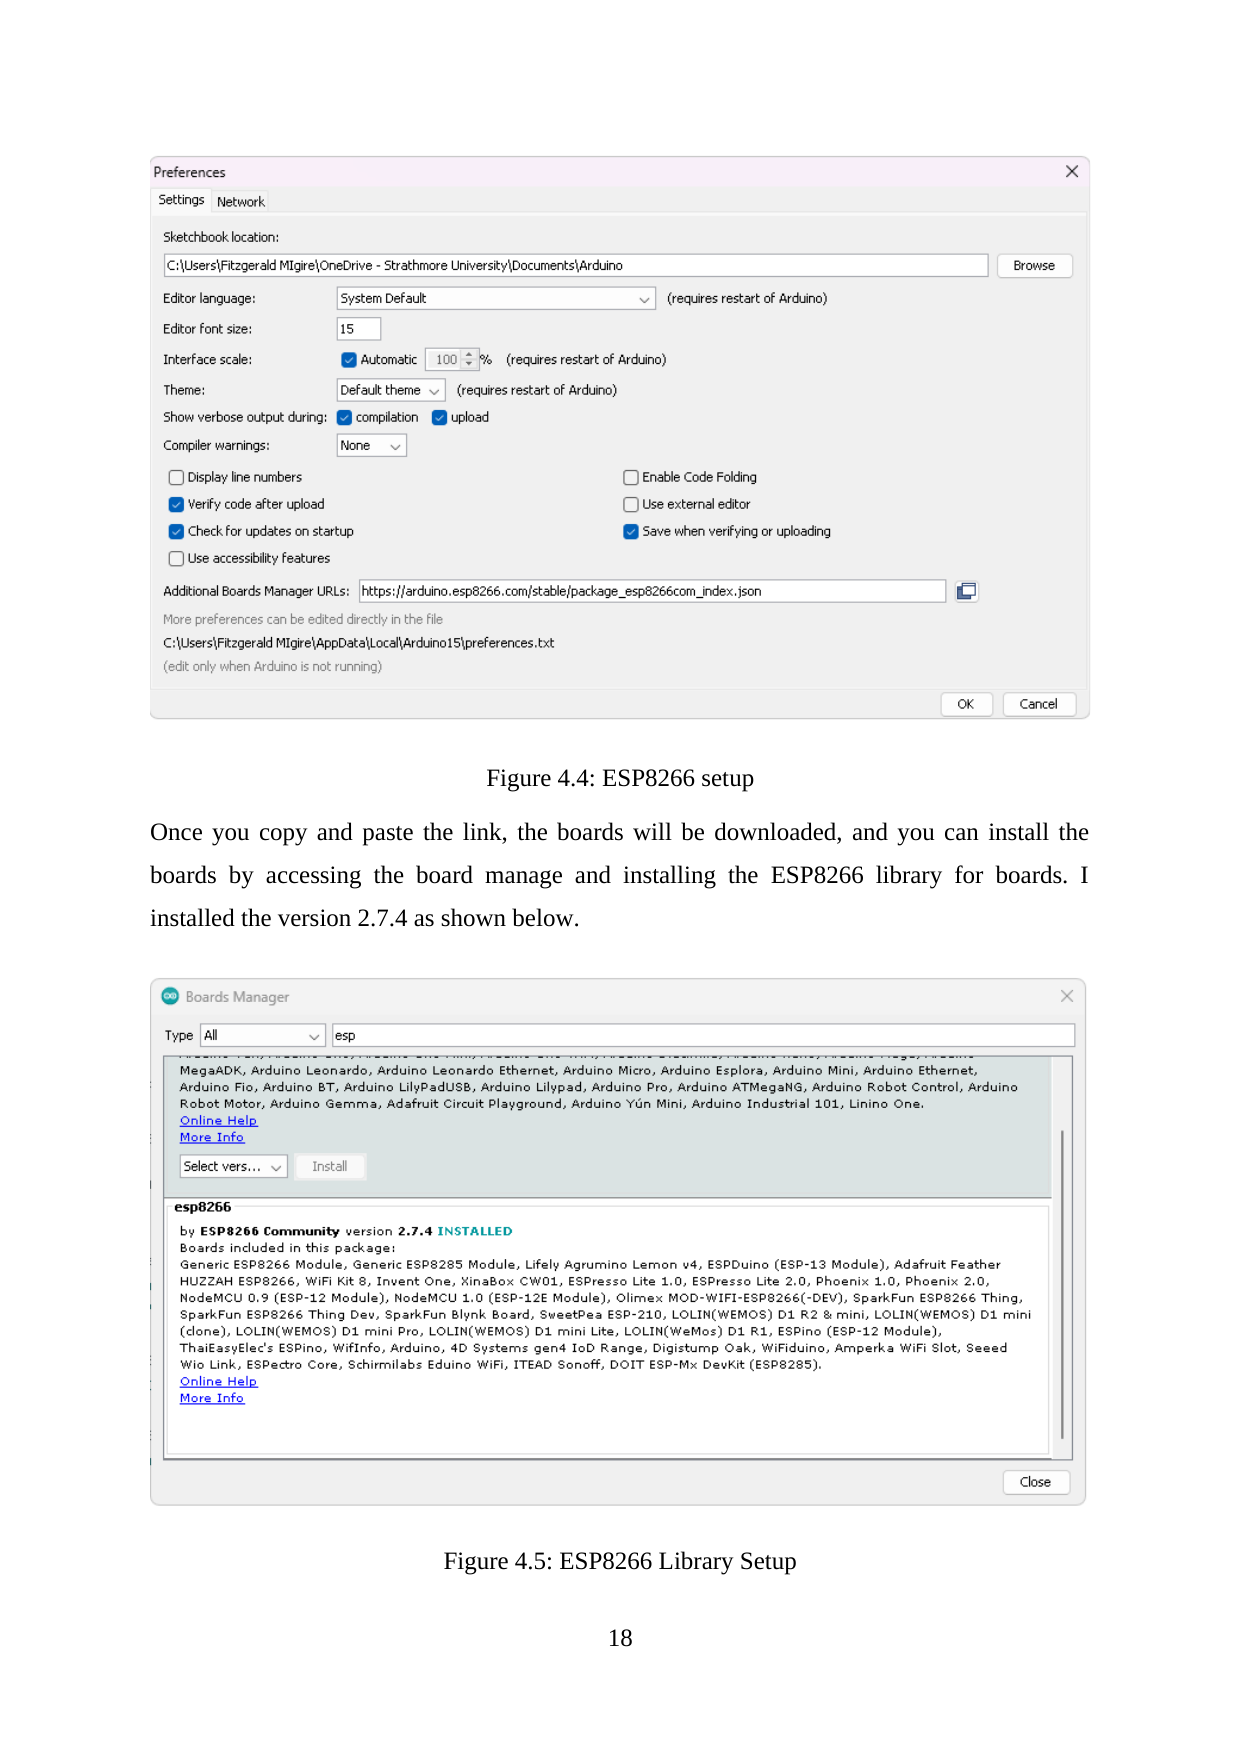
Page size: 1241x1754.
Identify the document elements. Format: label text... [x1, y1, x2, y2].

text Figure 4.5: ESP8266 Library Setup [150, 1546, 1090, 1575]
picture [150, 971, 1091, 1507]
text Figure 4.4: ESP8266 setup [150, 763, 1090, 792]
picture [150, 150, 1091, 724]
text Once you copy and paste the link, the boards will be downloaded, and you can install the boards by accessing the board manage and installing the ESP8266 library for boards. I installed the version 2.7.4 as shown below. [150, 817, 1090, 932]
